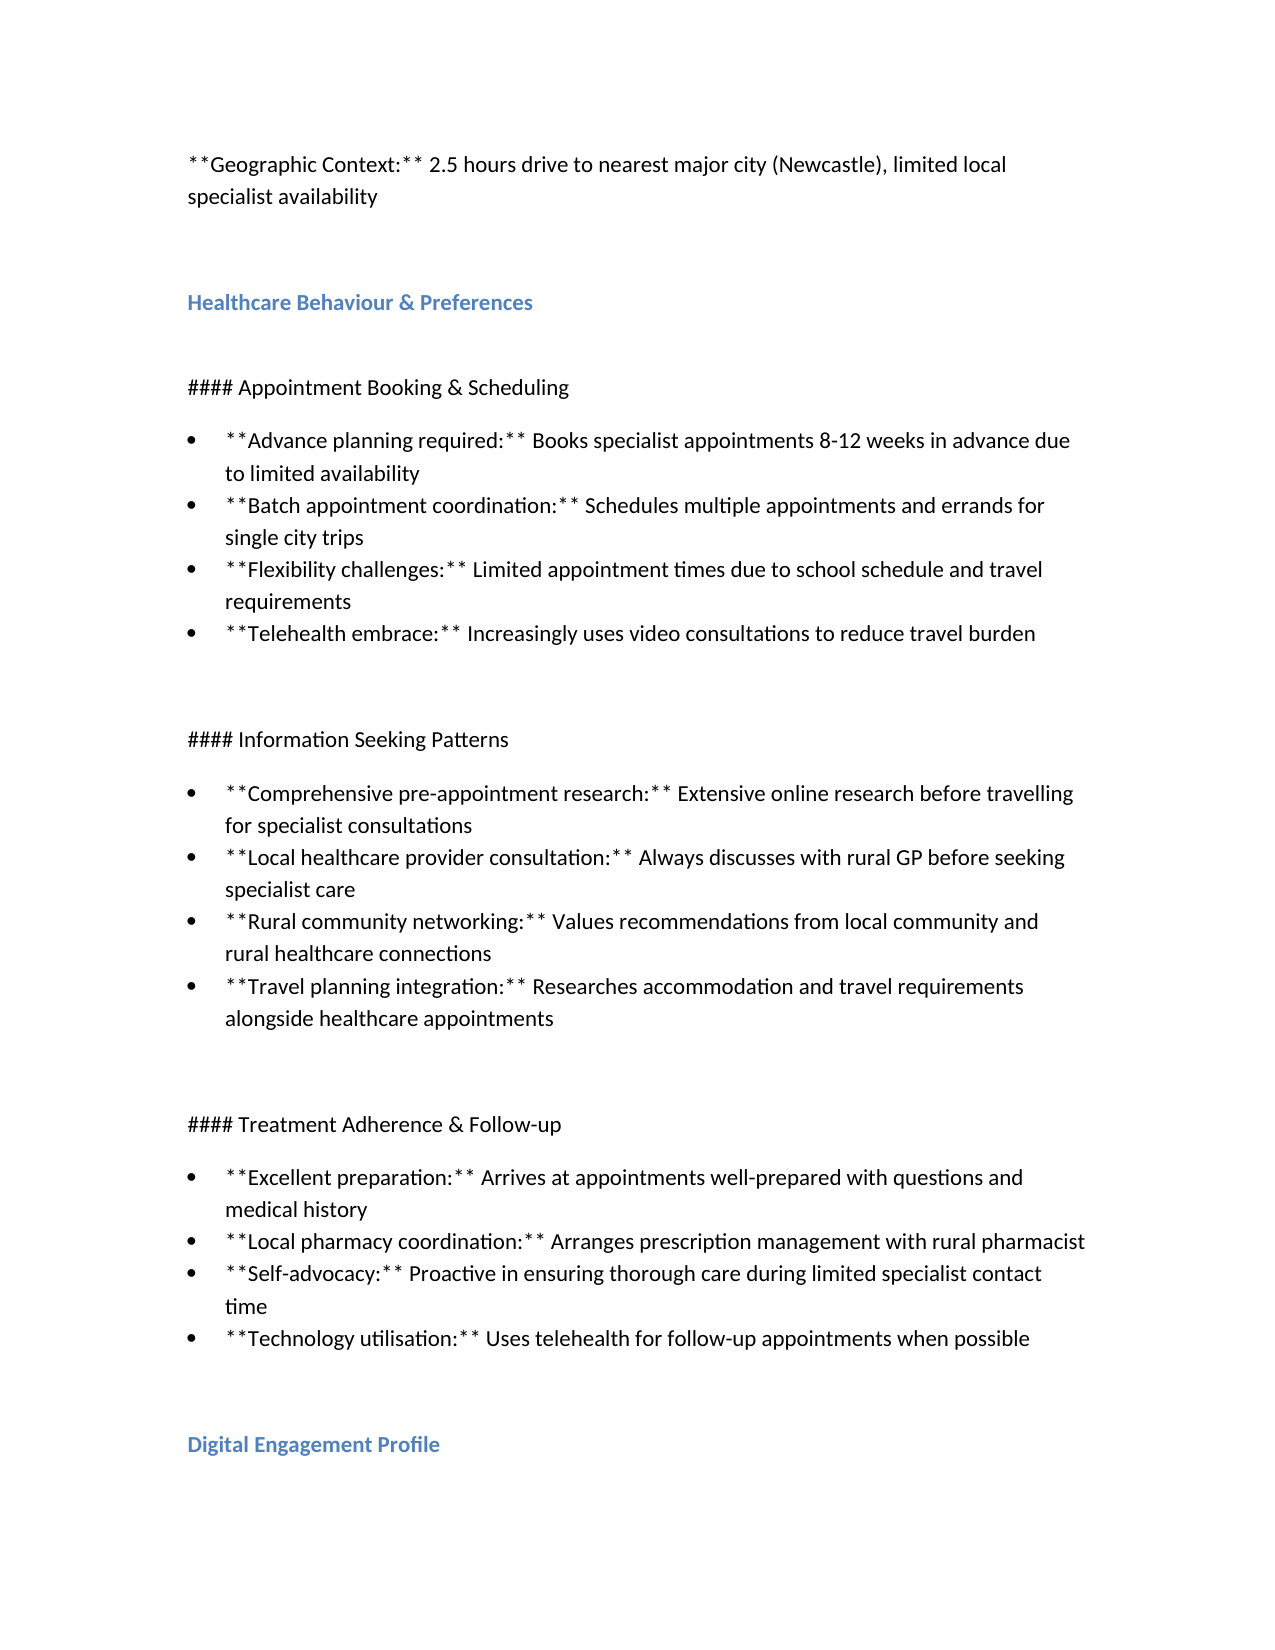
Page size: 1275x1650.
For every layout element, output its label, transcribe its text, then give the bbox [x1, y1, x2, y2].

list **Telehealth embrace:** Increasingly uses video consultations to reduce travel burden [187, 619, 1087, 648]
list **Technology utilisation:** Uses telehealth for follow-up appointments when possible [187, 1324, 1087, 1352]
list **Local pharmacy coordination:** Arranges prescription management with rural pharmacist [187, 1227, 1087, 1255]
list **Advance planning required:** Books specialist appointments 8-12 weeks in advance due to limited availability [187, 426, 1087, 487]
list **Excellent preparation:** Arrives at appointments well-prepared with questions and medical history [187, 1163, 1087, 1223]
list **Self-advocacy:** Proactive in ensuring thorough care during limited specialist contact time [187, 1259, 1087, 1320]
text #### Appointment Booking & Scheduling [187, 373, 1087, 401]
subtitle Digital Engagement Profile [187, 1430, 1087, 1458]
list **Rural community networking:** Values recommendations from local community and rural healthcare connections [187, 907, 1087, 968]
text #### Information Seeking Patterns [187, 726, 1087, 754]
list **Travel planning integration:** Researches accommodation and travel requirements alongside healthcare appointments [187, 972, 1087, 1032]
text **Geographic Context:** 2.5 hours drive to nearest major city (Newcastle), limited local specialist availability [187, 150, 1087, 210]
text #### Treatment Adherence & Follow-up [187, 1110, 1087, 1138]
list **Flexibility challenges:** Limited appointment times due to school schedule and travel requirements [187, 555, 1087, 615]
subtitle Healthcare Behaviour & Preferences [187, 288, 1087, 316]
list **Batch appointment coordination:** Schedules multiple appointments and errands for single city trips [187, 491, 1087, 551]
list **Comprehensive pre-appointment research:** Extensive online research before travelling for specialist consultations [187, 779, 1087, 839]
list **Local healthcare provider consultation:** Always discusses with rural GP before seeking specialist care [187, 843, 1087, 903]
